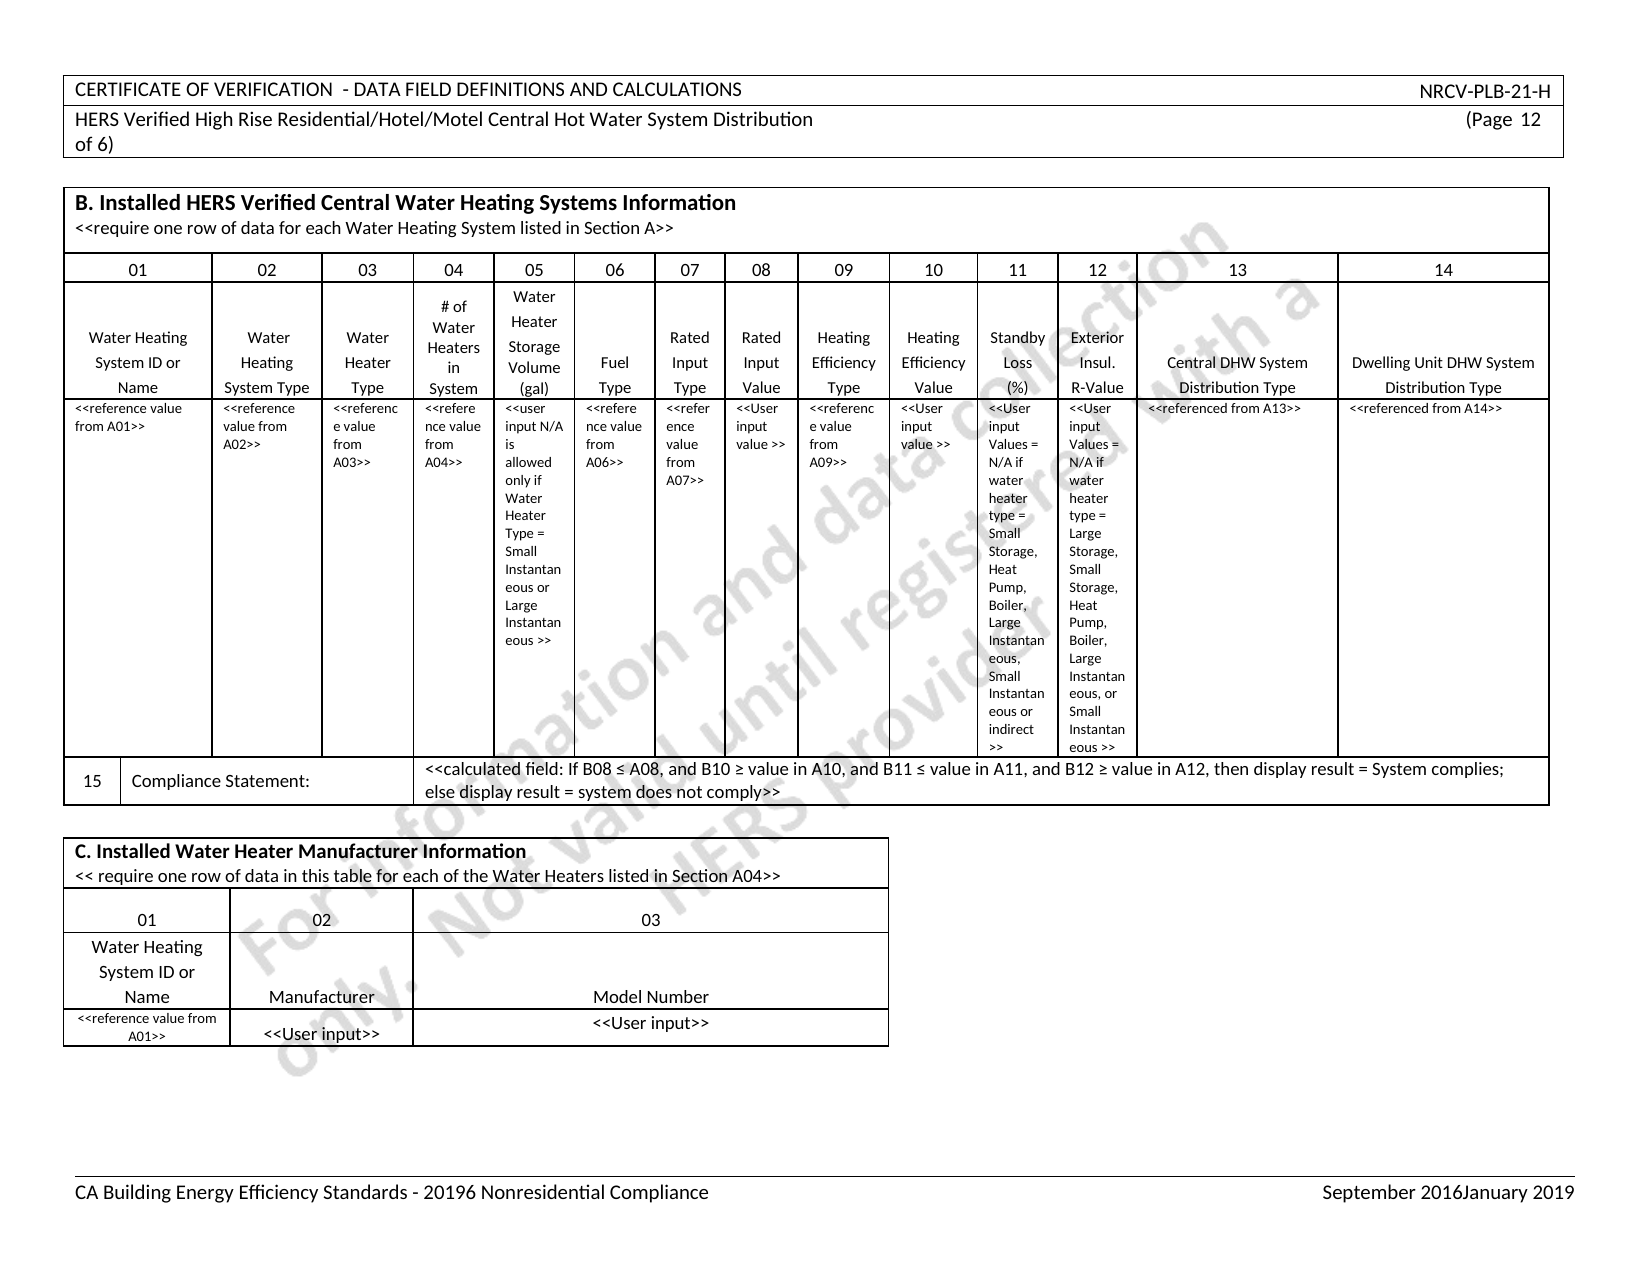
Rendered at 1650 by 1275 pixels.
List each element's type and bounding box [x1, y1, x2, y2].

table_cell [231, 889, 412, 931]
table_cell [890, 400, 977, 756]
table_cell [414, 400, 493, 756]
table_cell [656, 254, 724, 281]
table_cell [656, 283, 724, 398]
table_cell [121, 758, 413, 803]
table_cell [414, 933, 888, 1008]
table_cell [231, 933, 412, 1008]
table_cell [575, 400, 654, 756]
table_cell [323, 254, 413, 281]
table_cell [799, 283, 889, 398]
table_cell [1138, 400, 1337, 756]
table_cell [1059, 254, 1136, 281]
table_cell [1138, 283, 1337, 398]
table_cell [414, 1010, 888, 1045]
table_cell [799, 400, 889, 756]
table_cell [1138, 254, 1337, 281]
table_cell [978, 254, 1057, 281]
table_cell [1339, 400, 1548, 756]
table_cell [1059, 283, 1136, 398]
table_cell [495, 283, 574, 398]
table_cell [978, 283, 1057, 398]
table_cell [64, 933, 229, 1008]
table_header [64, 839, 888, 887]
table_cell [64, 1010, 229, 1045]
table_cell [414, 889, 888, 931]
table_cell [323, 283, 413, 398]
table_cell [978, 400, 1057, 756]
table_cell [414, 283, 493, 398]
table_cell [1339, 283, 1548, 398]
table_cell [323, 400, 413, 756]
table_cell [726, 283, 797, 398]
table_cell [414, 254, 493, 281]
table_cell [656, 400, 724, 756]
table_cell [890, 283, 977, 398]
table_cell [213, 400, 321, 756]
table_cell [726, 254, 797, 281]
table_cell [65, 758, 120, 803]
table_cell [726, 400, 797, 756]
table_cell [1059, 400, 1136, 756]
table_cell [890, 254, 977, 281]
table_cell [65, 254, 211, 281]
table_cell [1339, 254, 1548, 281]
table_cell [64, 889, 229, 931]
table_cell [575, 254, 654, 281]
table_cell [495, 254, 574, 281]
table_cell [231, 1010, 412, 1045]
table_cell [414, 758, 1548, 803]
table_cell [575, 283, 654, 398]
table_cell [799, 254, 889, 281]
table_cell [213, 283, 321, 398]
table_cell [65, 400, 211, 756]
table_cell [213, 254, 321, 281]
table_cell [495, 400, 574, 756]
table_header [65, 188, 1548, 252]
table_cell [65, 283, 211, 398]
